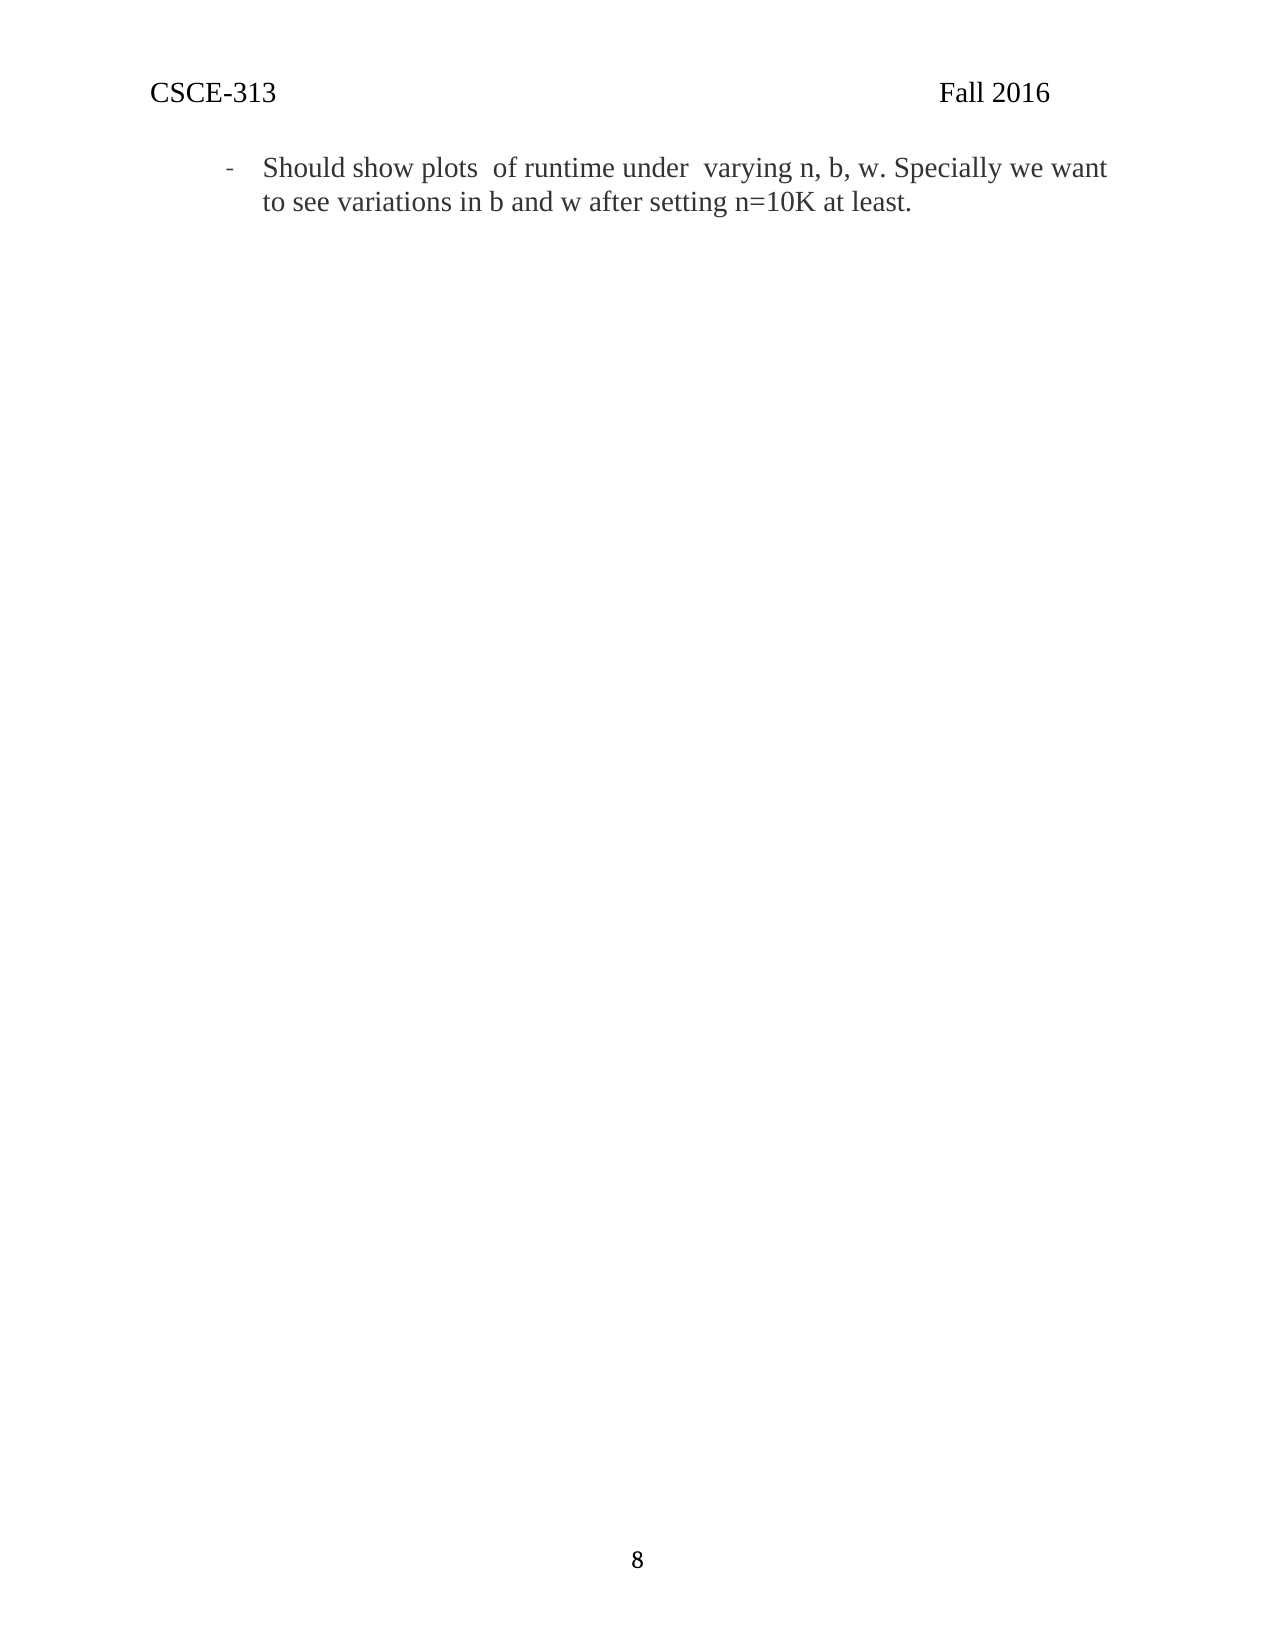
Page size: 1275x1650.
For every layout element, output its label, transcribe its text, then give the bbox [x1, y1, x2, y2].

list Should show plots of runtime under varying n, b, w. Specially we want to see variations in b and w after setting n=10K at least. [225, 150, 1125, 218]
